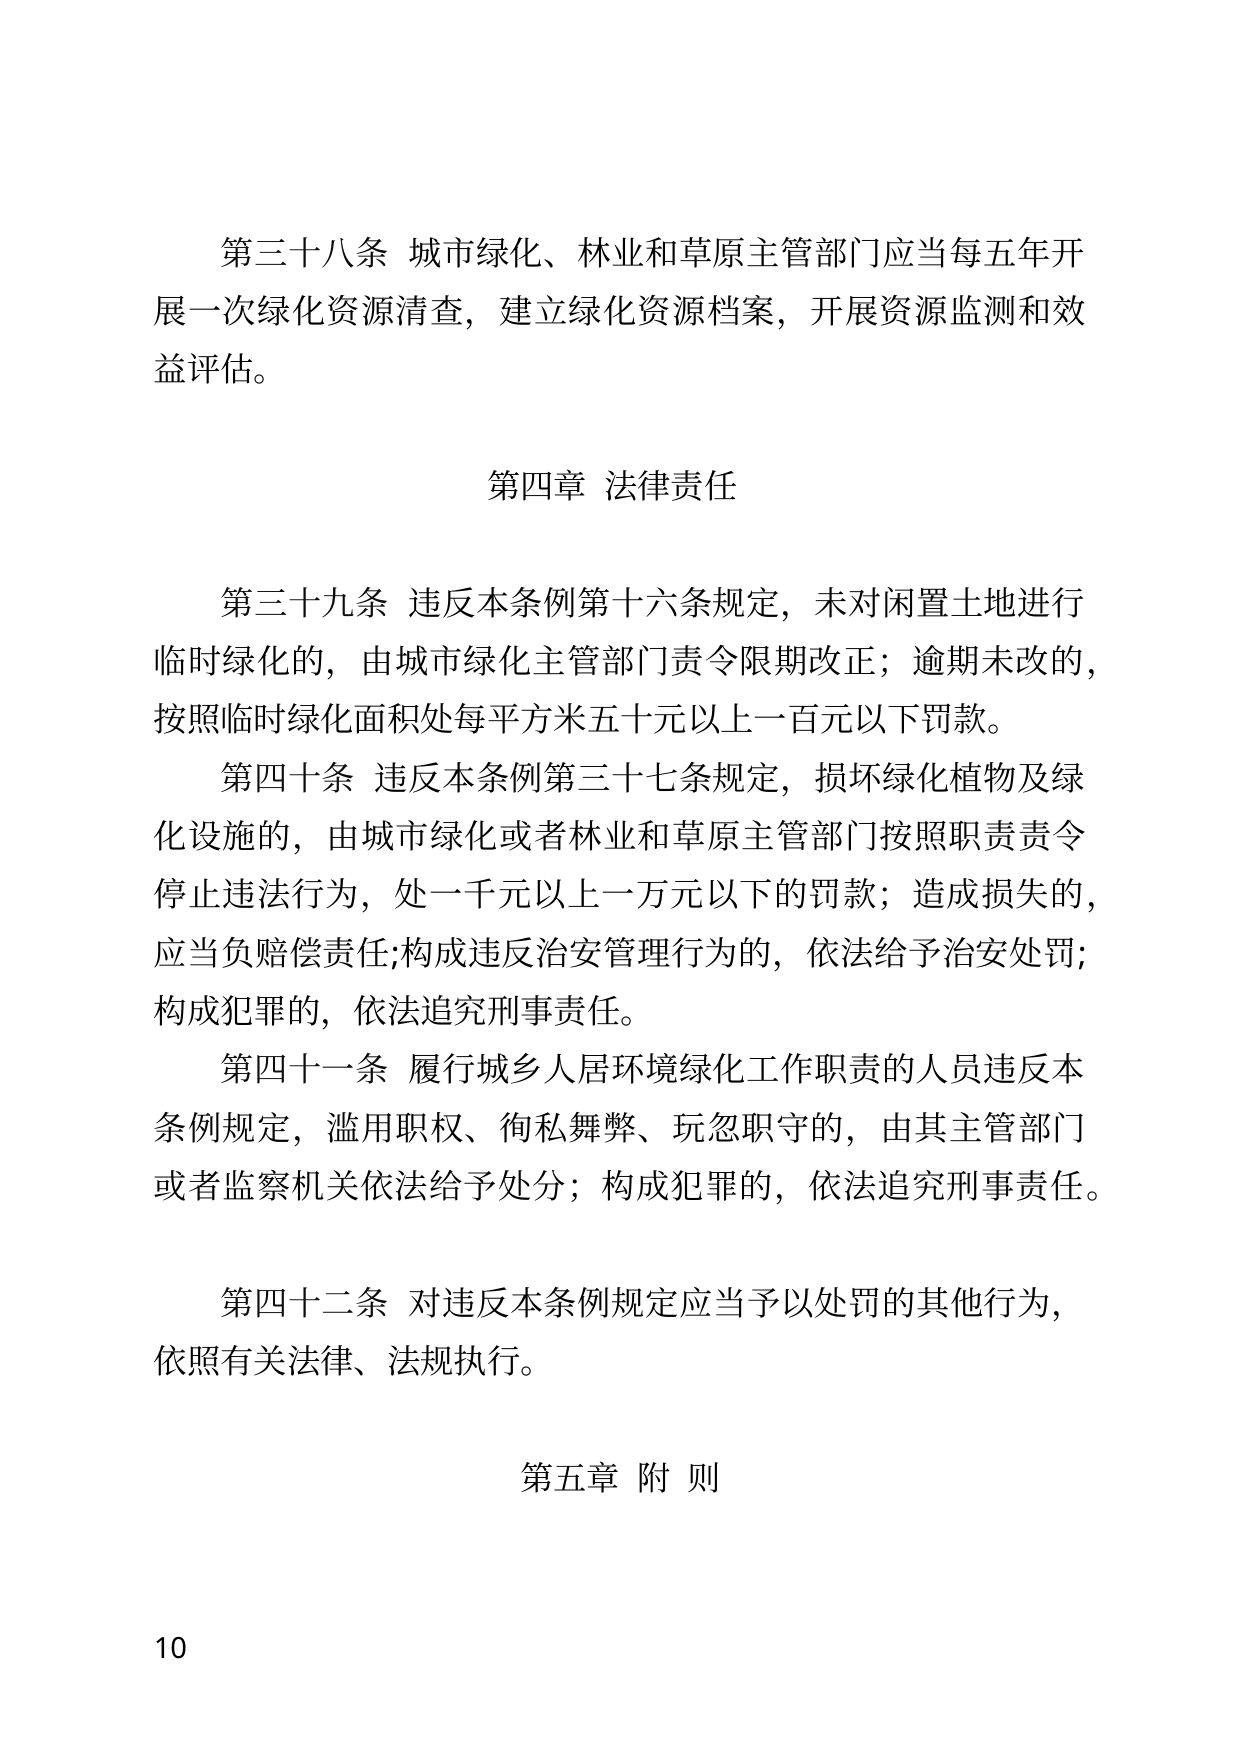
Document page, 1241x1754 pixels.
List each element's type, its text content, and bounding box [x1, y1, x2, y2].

text 第五章 附 则 [153, 1443, 1087, 1502]
text 第四十二条 对违反本条例规定应当予以处罚的其他行为，依照有关法律、法规执行。 [153, 1268, 1087, 1385]
text 第四十一条 履行城乡人居环境绿化工作职责的人员违反本条例规定，滥用职权、徇私舞弊、玩忽职守的，由其主管部门或者监察机关依法给予处分；构成犯罪的，依法追究刑事责任。 [153, 1035, 1087, 1268]
text 第三十九条 违反本条例第十六条规定，未对闲置土地进行临时绿化的，由城市绿化主管部门责令限期改正；逾期未改的，按照临时绿化面积处每平方米五十元以上一百元以下罚款。 [153, 568, 1087, 743]
text 第三十八条 城市绿化、林业和草原主管部门应当每五年开展一次绿化资源清查，建立绿化资源档案，开展资源监测和效益评估。 [153, 218, 1087, 393]
text 第四十条 违反本条例第三十七条规定，损坏绿化植物及绿化设施的，由城市绿化或者林业和草原主管部门按照职责责令停止违法行为，处一千元以上一万元以下的罚款；造成损失的，应当负赔偿责任;构成违反治安管理行为的，依法给予治安处罚;构成犯罪的，依法追究刑事责任。 [153, 743, 1087, 1035]
text 第四章 法律责任 [153, 452, 1087, 510]
